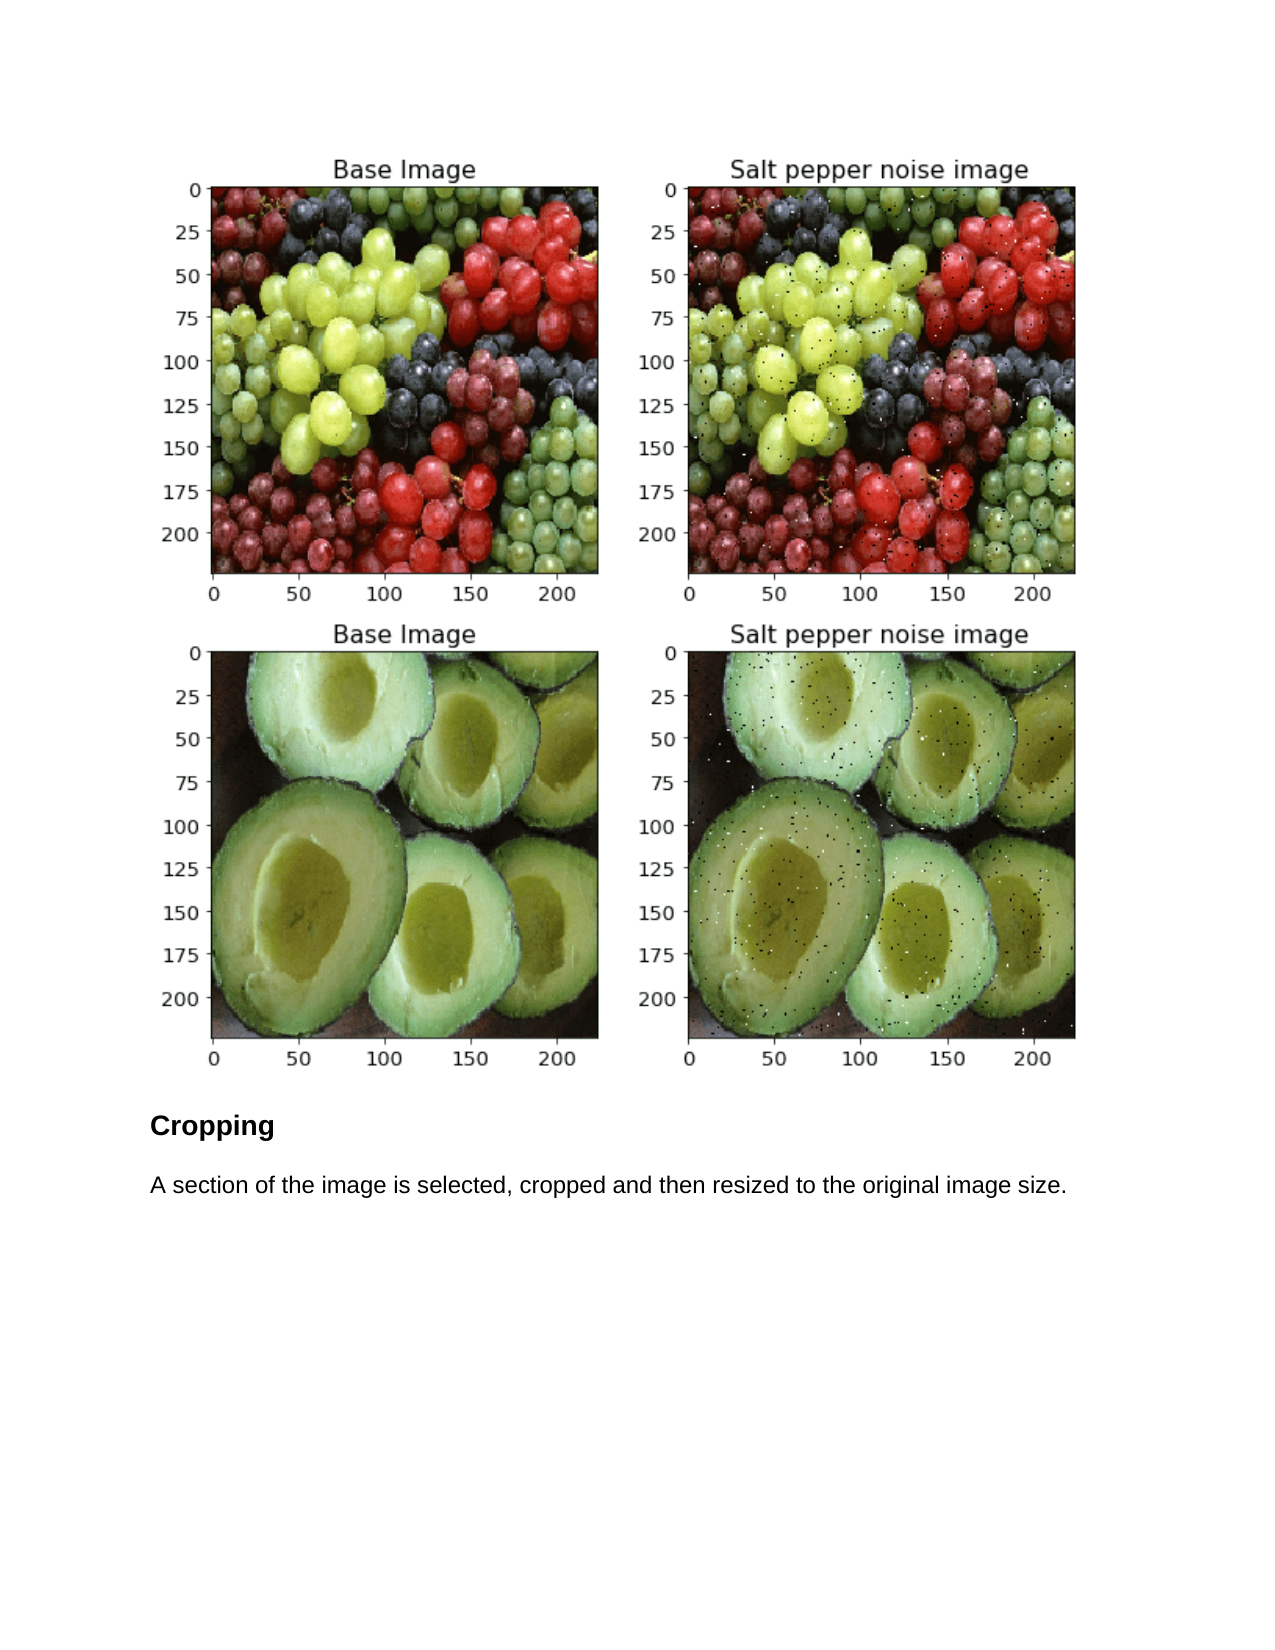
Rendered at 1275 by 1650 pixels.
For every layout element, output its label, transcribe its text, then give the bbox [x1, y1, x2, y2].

text A section of the image is selected, cropped and then resized to the original image size. [150, 1171, 1125, 1198]
picture [150, 150, 1090, 1080]
text Cropping [150, 1109, 1125, 1142]
